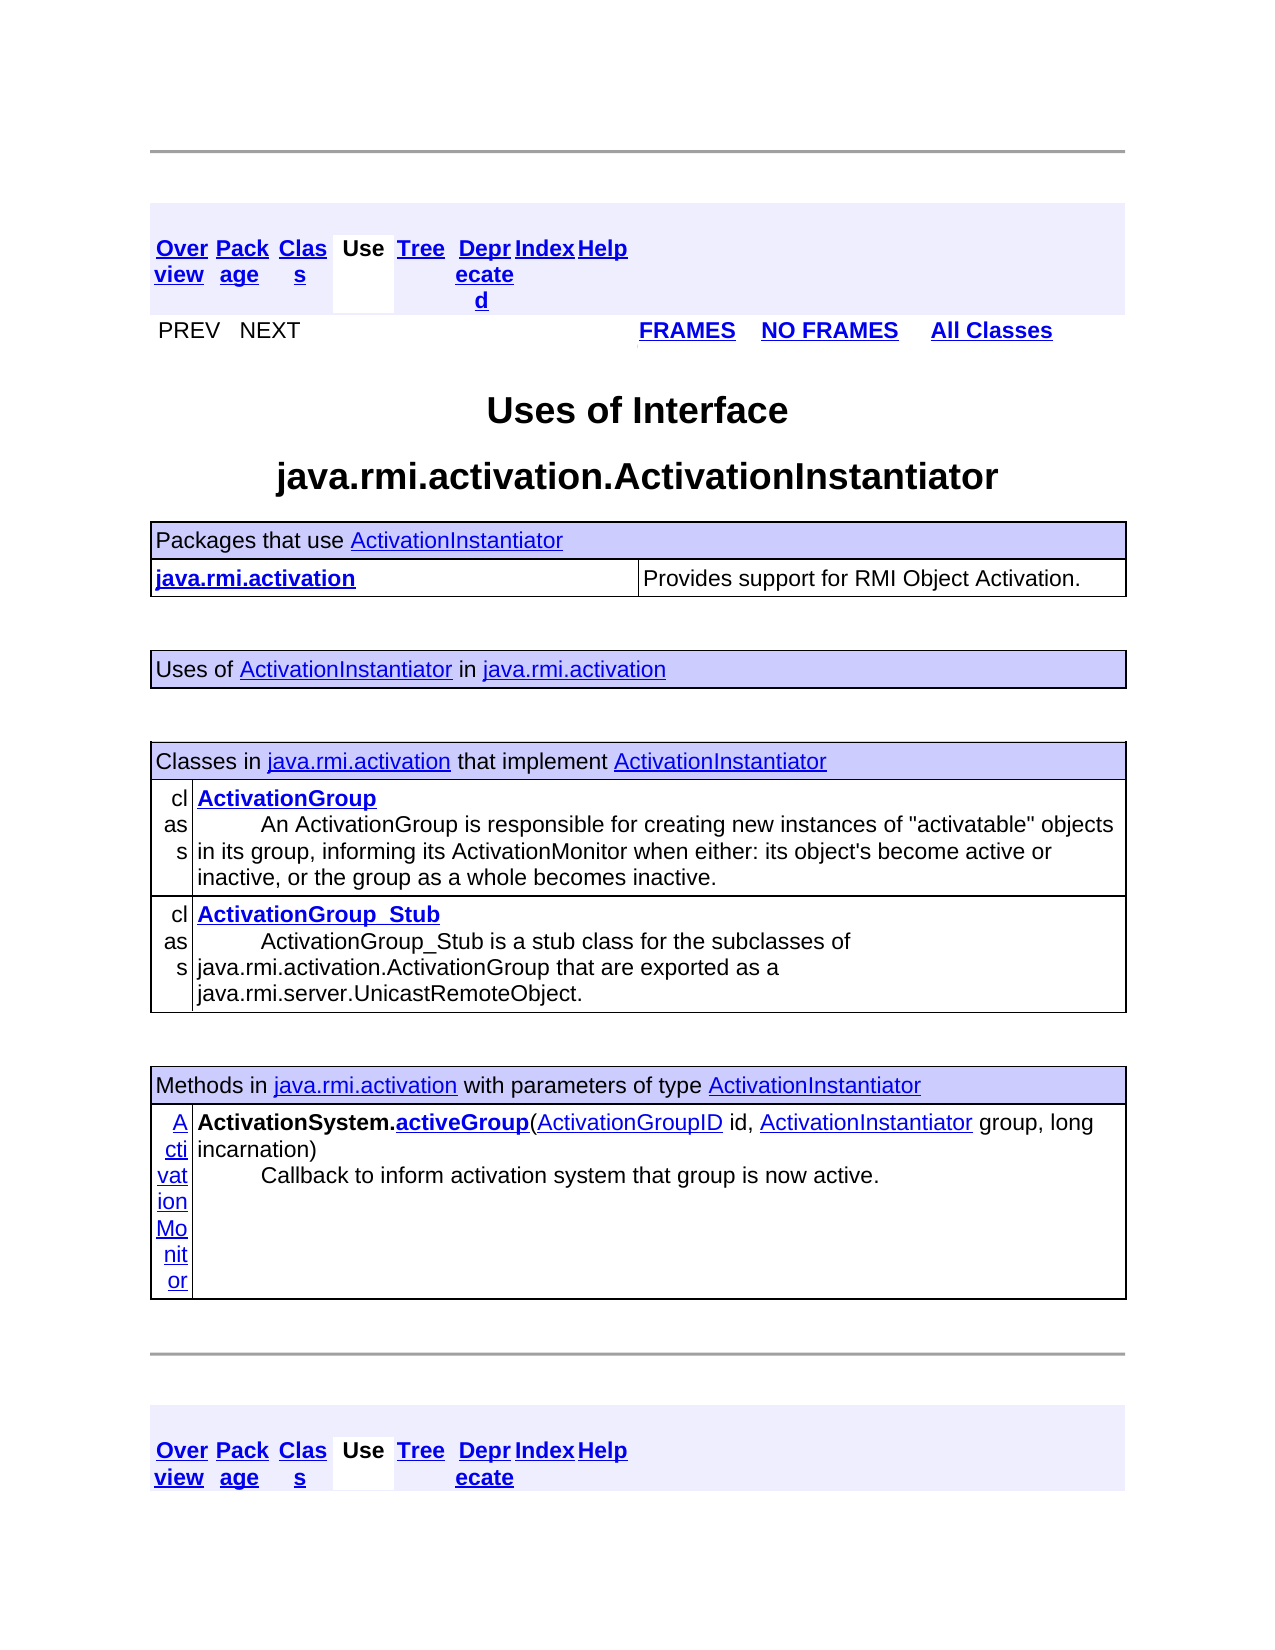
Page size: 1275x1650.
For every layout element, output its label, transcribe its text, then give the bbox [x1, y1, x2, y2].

table_cell ActivationMonitor [152, 1105, 192, 1298]
table_cell ActivationGroup_Stub ActivationGroup_Stub is a stub class for the subclasses of java.rmi.activation.ActivationGroup that are exported as a java.rmi.server.UnicastRemoteObject. [193, 897, 1125, 1011]
table_header [150, 203, 1125, 315]
table_cell java.rmi.activation [152, 560, 638, 596]
table_cell PREV NEXT [150, 315, 637, 345]
table_header Uses of ActivationInstantiator in java.rmi.activation [152, 651, 1125, 687]
table_cell ActivationSystem.activeGroup(ActivationGroupID id, ActivationInstantiator group, long incarnation) Callback to inform activation system that group is now active. [193, 1105, 1125, 1298]
table_cell class [152, 897, 192, 1011]
table_header Classes in java.rmi.activation that implement ActivationInstantiator [152, 743, 1125, 779]
table_cell class [152, 780, 192, 895]
table_cell ActivationGroup An ActivationGroup is responsible for creating new instances of "activatable" objects in its group, informing its ActivationMonitor when either: its object's become active or inactive, or the group as a whole becomes inactive. [193, 780, 1125, 895]
table_cell Provides support for RMI Object Activation. [639, 560, 1125, 596]
table_header [150, 1405, 1125, 1491]
text java.rmi.activation.ActivationInstantiator [150, 454, 1125, 497]
table_header Methods in java.rmi.activation with parameters of type ActivationInstantiator [152, 1067, 1125, 1103]
text Uses of Interface [150, 388, 1125, 431]
table_cell FRAMES NO FRAMES All Classes [638, 315, 1125, 345]
table_header Packages that use ActivationInstantiator [152, 523, 1125, 558]
